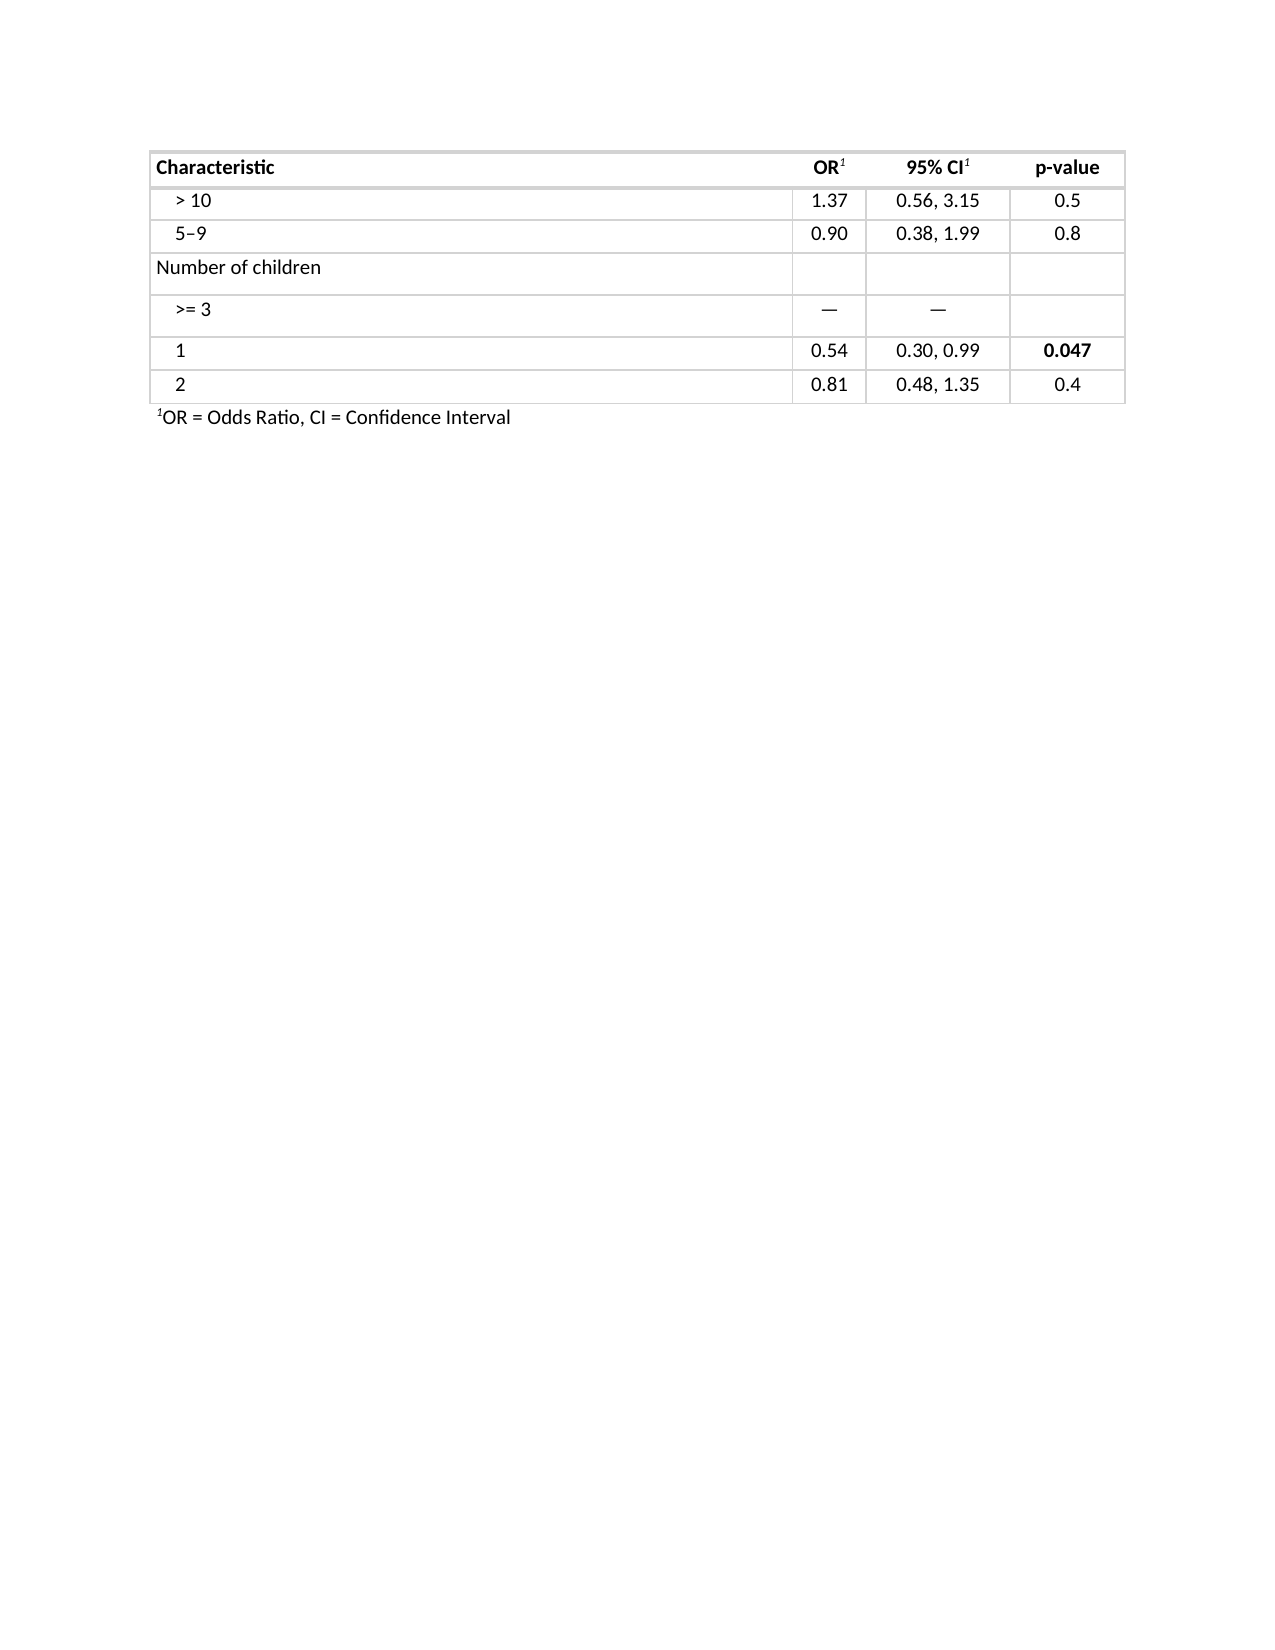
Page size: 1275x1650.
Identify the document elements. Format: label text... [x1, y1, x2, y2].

table_cell — [793, 296, 865, 336]
table_cell Number of children [151, 254, 792, 294]
table_cell 0.5 [1011, 190, 1124, 219]
table_cell [1011, 254, 1124, 294]
table_cell > 10 [151, 190, 792, 219]
table_cell 0.56, 3.15 [867, 190, 1009, 219]
table_cell 0.047 [1011, 338, 1124, 369]
table_cell 0.4 [1011, 371, 1124, 402]
table_cell [793, 254, 865, 294]
table_cell 0.90 [793, 221, 865, 252]
table_cell 0.30, 0.99 [867, 338, 1009, 369]
table_cell 0.38, 1.99 [867, 221, 1009, 252]
table_cell 0.48, 1.35 [867, 371, 1009, 402]
table_header OR1 [793, 154, 866, 186]
table_cell 1OR = Odds Ratio, CI = Confidence Interval [150, 404, 1125, 436]
table_cell 2 [151, 371, 792, 402]
table_cell [867, 254, 1009, 294]
table_cell [1011, 296, 1124, 336]
table_cell 0.8 [1011, 221, 1124, 252]
table_header 95% CI1 [866, 154, 1010, 186]
table_cell >= 3 [151, 296, 792, 336]
table_cell 0.81 [793, 371, 865, 402]
table_cell — [867, 296, 1009, 336]
table_cell 0.54 [793, 338, 865, 369]
table_cell 1.37 [793, 190, 865, 219]
table_header p-value [1010, 154, 1124, 186]
table_header Characteristic [151, 154, 792, 186]
table_cell 5–9 [151, 221, 792, 252]
table_cell 1 [151, 338, 792, 369]
